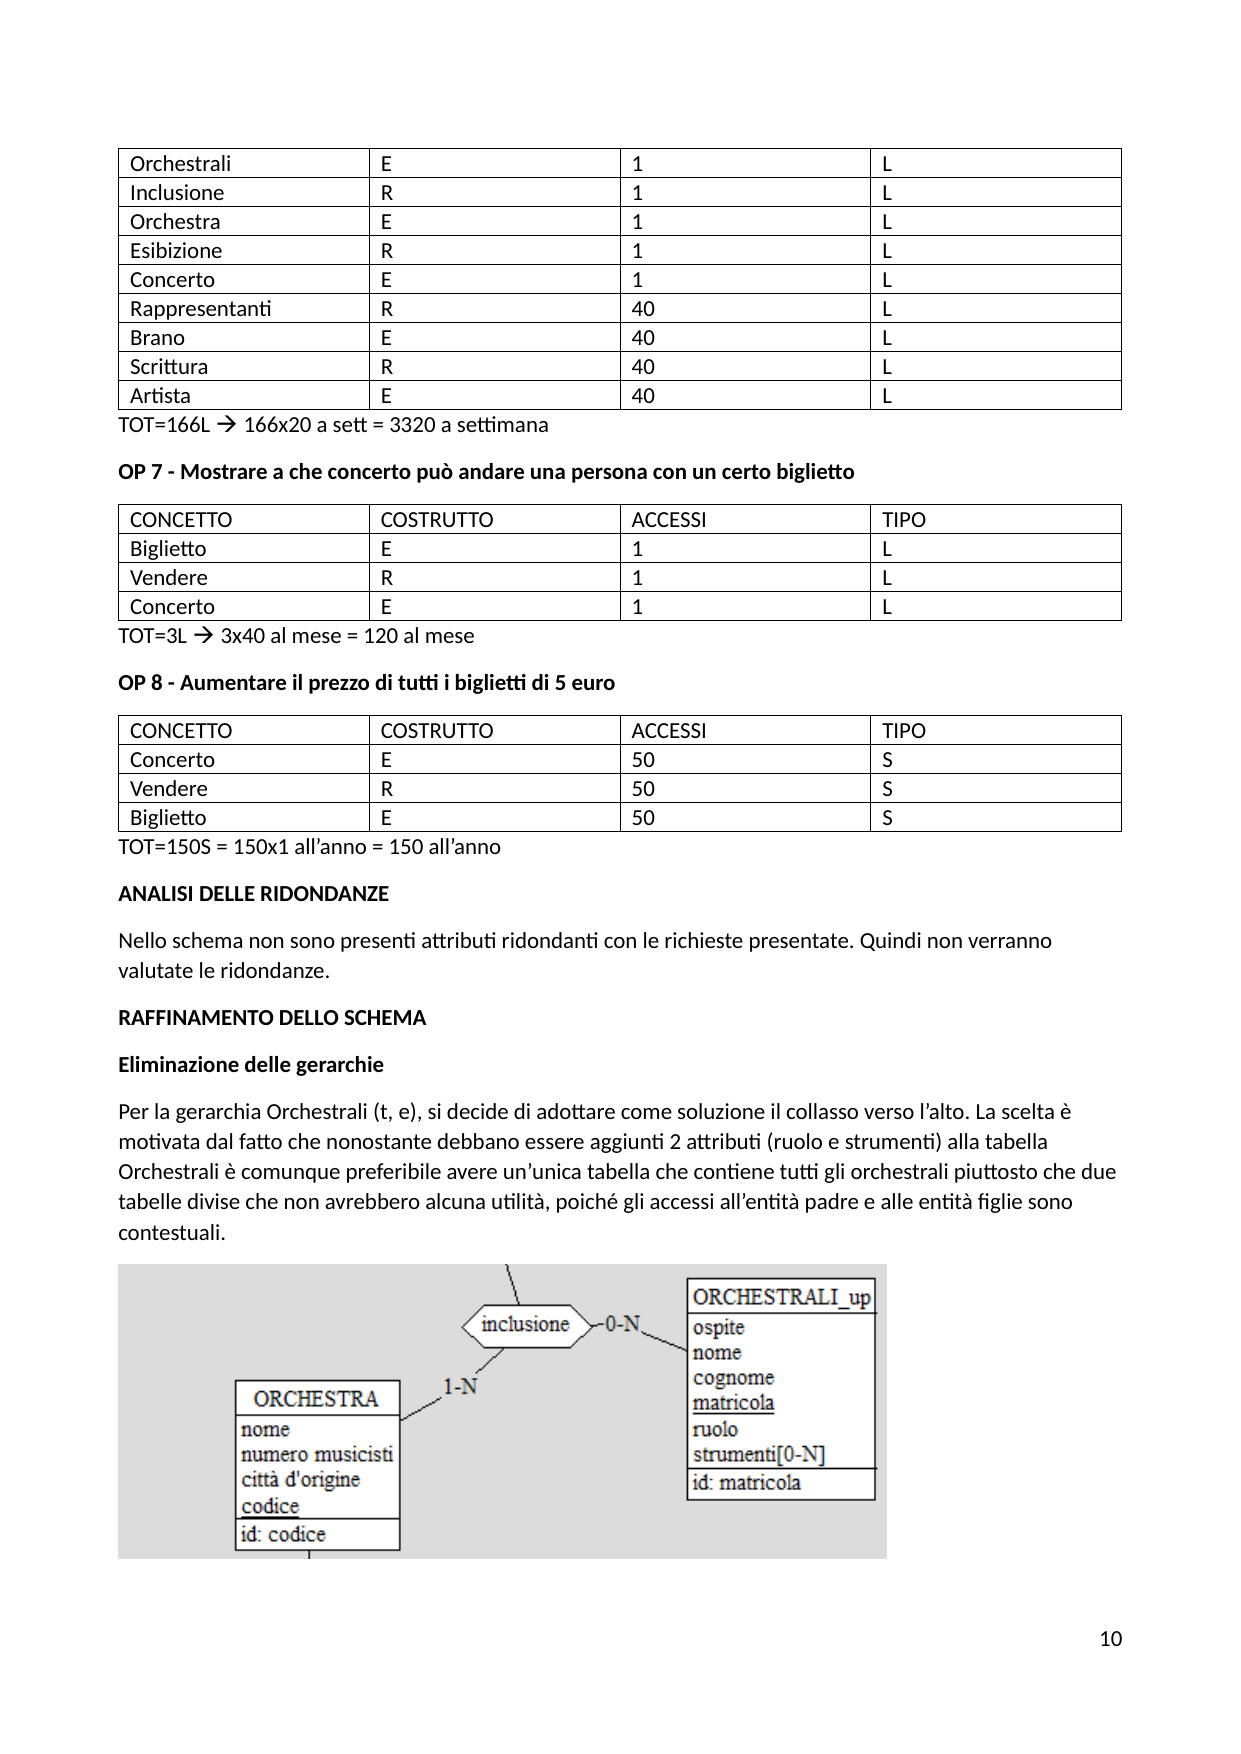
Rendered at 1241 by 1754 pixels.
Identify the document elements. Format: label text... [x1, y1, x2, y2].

table_cell Concerto [119, 592, 369, 620]
table_cell 1 [621, 178, 870, 206]
table_header ACCESSI [621, 505, 870, 533]
table_cell L [871, 381, 1121, 409]
table_cell 40 [621, 381, 870, 409]
table_cell S [871, 745, 1121, 773]
text RAFFINAMENTO DELLO SCHEMA [118, 1003, 1122, 1031]
table_cell S [871, 774, 1121, 802]
table_cell 1 [621, 149, 870, 177]
table_cell L [871, 178, 1121, 206]
text Nello schema non sono presenti attributi ridondanti con le richieste presentate. Quindi non verranno valutate le ridondanze. [118, 926, 1122, 984]
table_cell L [871, 294, 1121, 322]
table_cell Brano [119, 323, 369, 351]
table_cell S [871, 803, 1121, 831]
table_cell R [370, 563, 620, 591]
table_cell R [370, 236, 620, 264]
table_cell 1 [621, 265, 870, 293]
table_cell R [370, 774, 620, 802]
table_cell L [871, 149, 1121, 177]
table_cell Vendere [119, 774, 369, 802]
table_cell 50 [621, 774, 870, 802]
text OP 7 - Mostrare a che concerto può andare una persona con un certo biglietto [118, 457, 1122, 485]
table_cell E [370, 265, 620, 293]
table_cell L [871, 236, 1121, 264]
table_cell Orchestrali [119, 149, 369, 177]
table_header ACCESSI [621, 716, 870, 744]
table_cell E [370, 381, 620, 409]
table_cell L [871, 563, 1121, 591]
text TOT=150S = 150x1 all’anno = 150 all’anno [118, 832, 1122, 860]
text Per la gerarchia Orchestrali (t, e), si decide di adottare come soluzione il collasso verso l’alto. La scelta è motivata dal fatto che nonostante debbano essere aggiunti 2 attributi (ruolo e strumenti) alla tabella Orchestrali è comunque preferibile avere un’unica tabella che contiene tutti gli orchestrali piuttosto che due tabelle divise che non avrebbero alcuna utilità, poiché gli accessi all’entità padre e alle entità figlie sono contestuali. [118, 1097, 1122, 1246]
table_cell Rappresentanti [119, 294, 369, 322]
table_cell Vendere [119, 563, 369, 591]
table_cell E [370, 745, 620, 773]
table_cell Concerto [119, 265, 369, 293]
table_cell E [370, 803, 620, 831]
table_cell R [370, 294, 620, 322]
table_cell E [370, 592, 620, 620]
table_cell R [370, 352, 620, 380]
table_cell 50 [621, 745, 870, 773]
table_cell R [370, 178, 620, 206]
text TOT=3L 3x40 al mese = 120 al mese [118, 621, 1122, 649]
table_cell Inclusione [119, 178, 369, 206]
table_cell E [370, 534, 620, 562]
table_cell E [370, 207, 620, 235]
table_header CONCETTO [119, 716, 369, 744]
table_cell Biglietto [119, 534, 369, 562]
table_cell 40 [621, 323, 870, 351]
table_cell Scrittura [119, 352, 369, 380]
table_cell 1 [621, 534, 870, 562]
picture [118, 1264, 887, 1559]
table_header CONCETTO [119, 505, 369, 533]
table_header COSTRUTTO [370, 505, 620, 533]
table_header TIPO [871, 505, 1121, 533]
text TOT=166L 166x20 a sett = 3320 a settimana [118, 410, 1122, 438]
table_cell 40 [621, 294, 870, 322]
table_cell L [871, 592, 1121, 620]
table_cell 1 [621, 207, 870, 235]
table_cell L [871, 352, 1121, 380]
table_cell Concerto [119, 745, 369, 773]
table_header TIPO [871, 716, 1121, 744]
table_cell L [871, 323, 1121, 351]
text ANALISI DELLE RIDONDANZE [118, 879, 1122, 907]
table_cell Esibizione [119, 236, 369, 264]
table_cell Biglietto [119, 803, 369, 831]
table_cell L [871, 265, 1121, 293]
table_cell 1 [621, 563, 870, 591]
table_header COSTRUTTO [370, 716, 620, 744]
table_cell 40 [621, 352, 870, 380]
text Eliminazione delle gerarchie [118, 1050, 1122, 1078]
table_cell L [871, 207, 1121, 235]
text OP 8 - Aumentare il prezzo di tutti i biglietti di 5 euro [118, 668, 1122, 696]
table_cell Orchestra [119, 207, 369, 235]
table_cell Artista [119, 381, 369, 409]
table_cell 1 [621, 592, 870, 620]
table_cell 1 [621, 236, 870, 264]
table_cell L [871, 534, 1121, 562]
table_cell E [370, 149, 620, 177]
table_cell 50 [621, 803, 870, 831]
table_cell E [370, 323, 620, 351]
